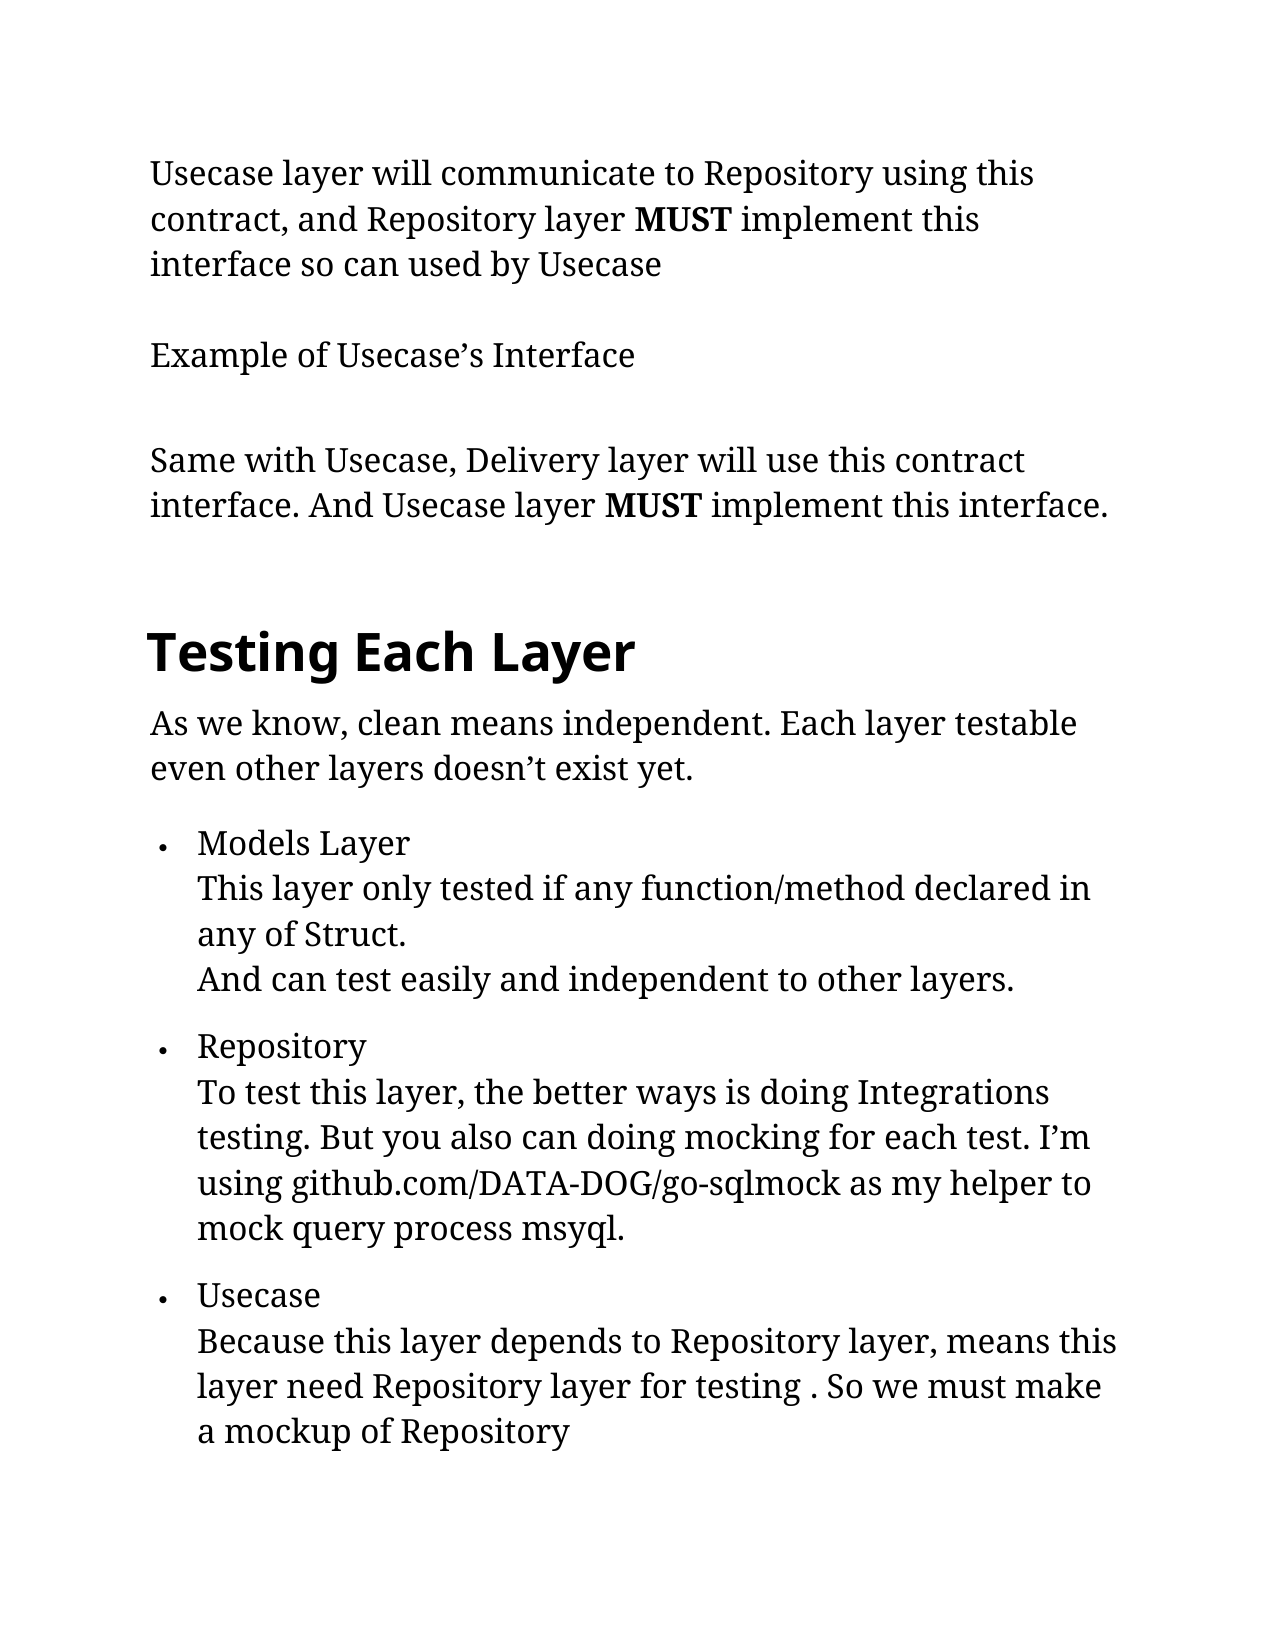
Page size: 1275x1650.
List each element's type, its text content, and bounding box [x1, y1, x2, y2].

text Same with Usecase, Delivery layer will use this contract interface. And Usecase layer MUST implement this interface. [150, 436, 1125, 527]
text As we know, clean means independent. Each layer testable even other layers doesn’t exist yet. [150, 699, 1125, 790]
text Example of Usecase’s Interface [150, 332, 1125, 377]
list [159, 1272, 1125, 1454]
list Repository To test this layer, the better ways is doing Integrations testing. But you also can doing mocking for each test. I’m using github.com/DATA-DOG/go-sqlmock as my helper to mock query process msyql. [159, 1023, 1125, 1250]
text Testing Each Layer [147, 615, 1125, 687]
text Usecase layer will communicate to Repository using this contract, and Repository layer MUST implement this interface so can used by Usecase [150, 150, 1125, 286]
list Models Layer This layer only tested if any function/method declared in any of Struct. And can test easily and independent to other layers. [159, 819, 1125, 1001]
